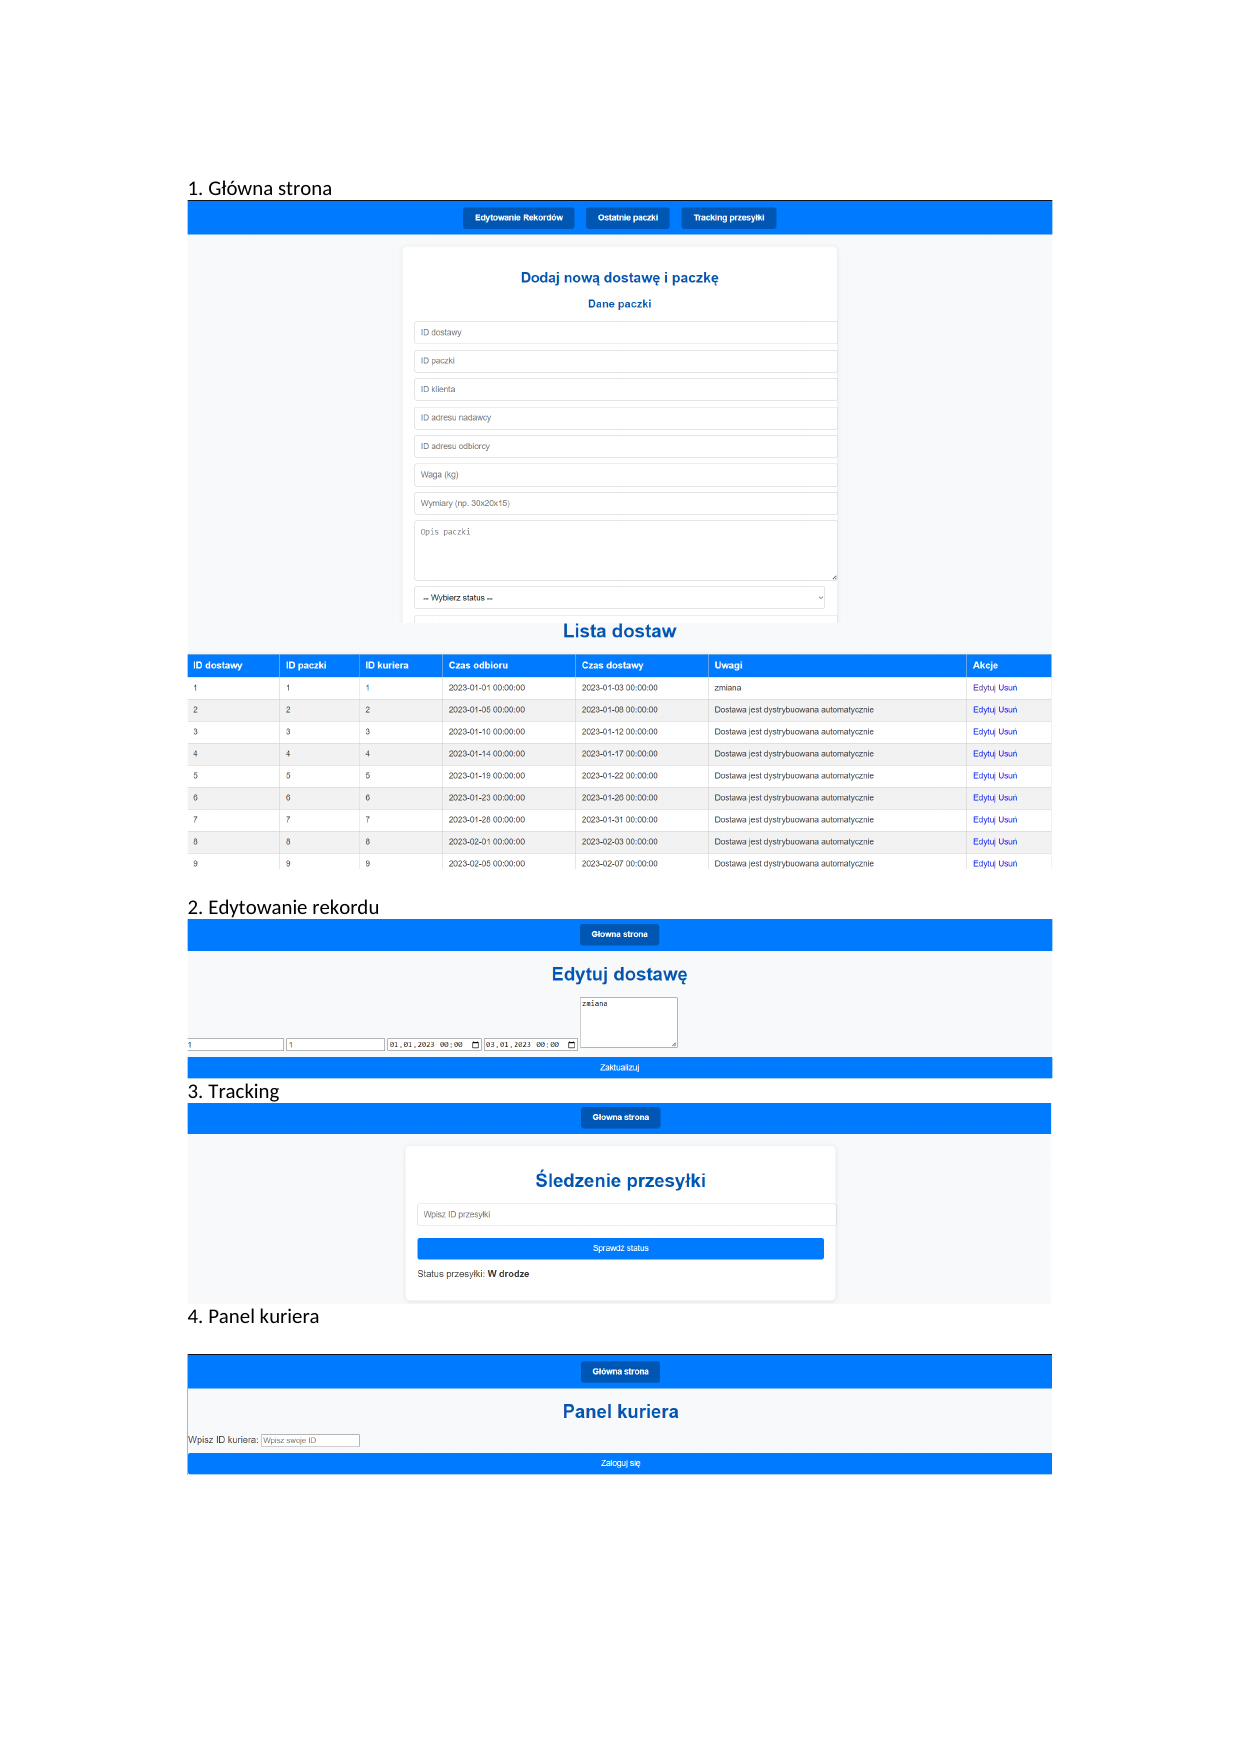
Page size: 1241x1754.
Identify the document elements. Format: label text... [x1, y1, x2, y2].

list Główna strona [187, 175, 1053, 200]
list Panel kuriera [187, 1303, 1053, 1329]
picture [187, 200, 1053, 869]
picture [187, 919, 1053, 1079]
list Edytowanie rekordu [187, 894, 1053, 919]
picture [187, 1354, 1052, 1475]
list Tracking [187, 1079, 1053, 1104]
picture [187, 1103, 1052, 1304]
